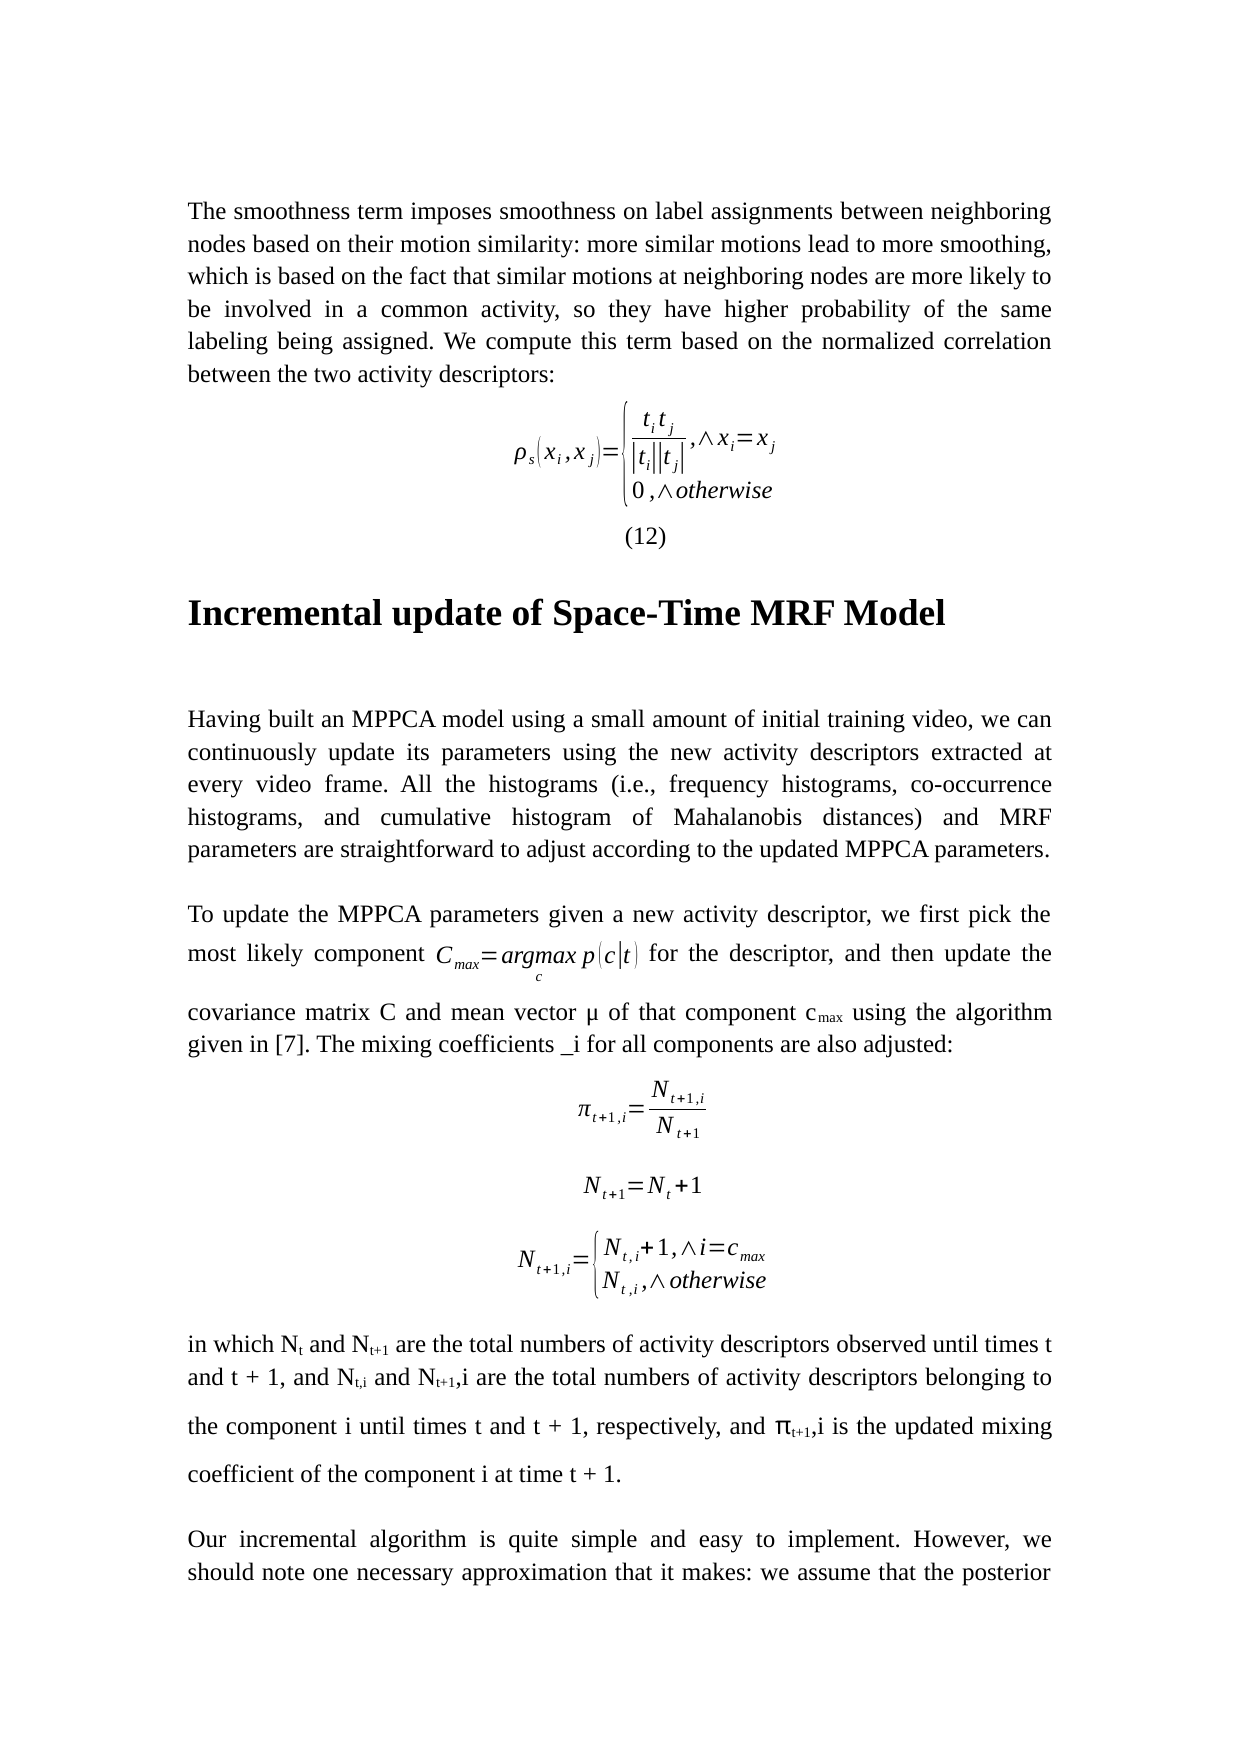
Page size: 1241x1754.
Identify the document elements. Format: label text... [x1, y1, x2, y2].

text (12) [187, 389, 1053, 552]
text Having built an MPPCA model using a small amount of initial training video, we can continuously update its parameters using the new activity descriptors extracted at every video frame. All the histograms (i.e., frequency histograms, co-occurrence histograms, and cumulative histogram of Mahalanobis distances) and MRF parameters are straightforward to adjust according to the updated MPPCA parameters. [187, 703, 1053, 865]
text in which Nt and Nt+1 are the total numbers of activity descriptors observed until times t and t + 1, and Nt,i and Nt+1,i are the total numbers of activity descriptors belonging to the component i until times t and t + 1, respectively, and πt+1,i is the updated mixing coefficient of the component i at time t + 1. [187, 1328, 1053, 1490]
subtitle Incremental update of Space-Time MRF Model [187, 579, 1053, 644]
text To update the MPPCA parameters given a new activity descriptor, we first pick the most likely component for the descriptor, and then update the covariance matrix C and mean vector μ of that component cmax using the algorithm given in [7]. The mixing coefficients _i for all components are also adjusted: [187, 898, 1053, 1060]
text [187, 1523, 1053, 1588]
text The smoothness term imposes smoothness on label assignments between neighboring nodes based on their motion similarity: more similar motions lead to more smoothing, which is based on the fact that similar motions at neighboring nodes are more likely to be involved in a common activity, so they have higher probability of the same labeling being assigned. We compute this term based on the normalized correlation between the two activity descriptors: [187, 194, 1053, 389]
